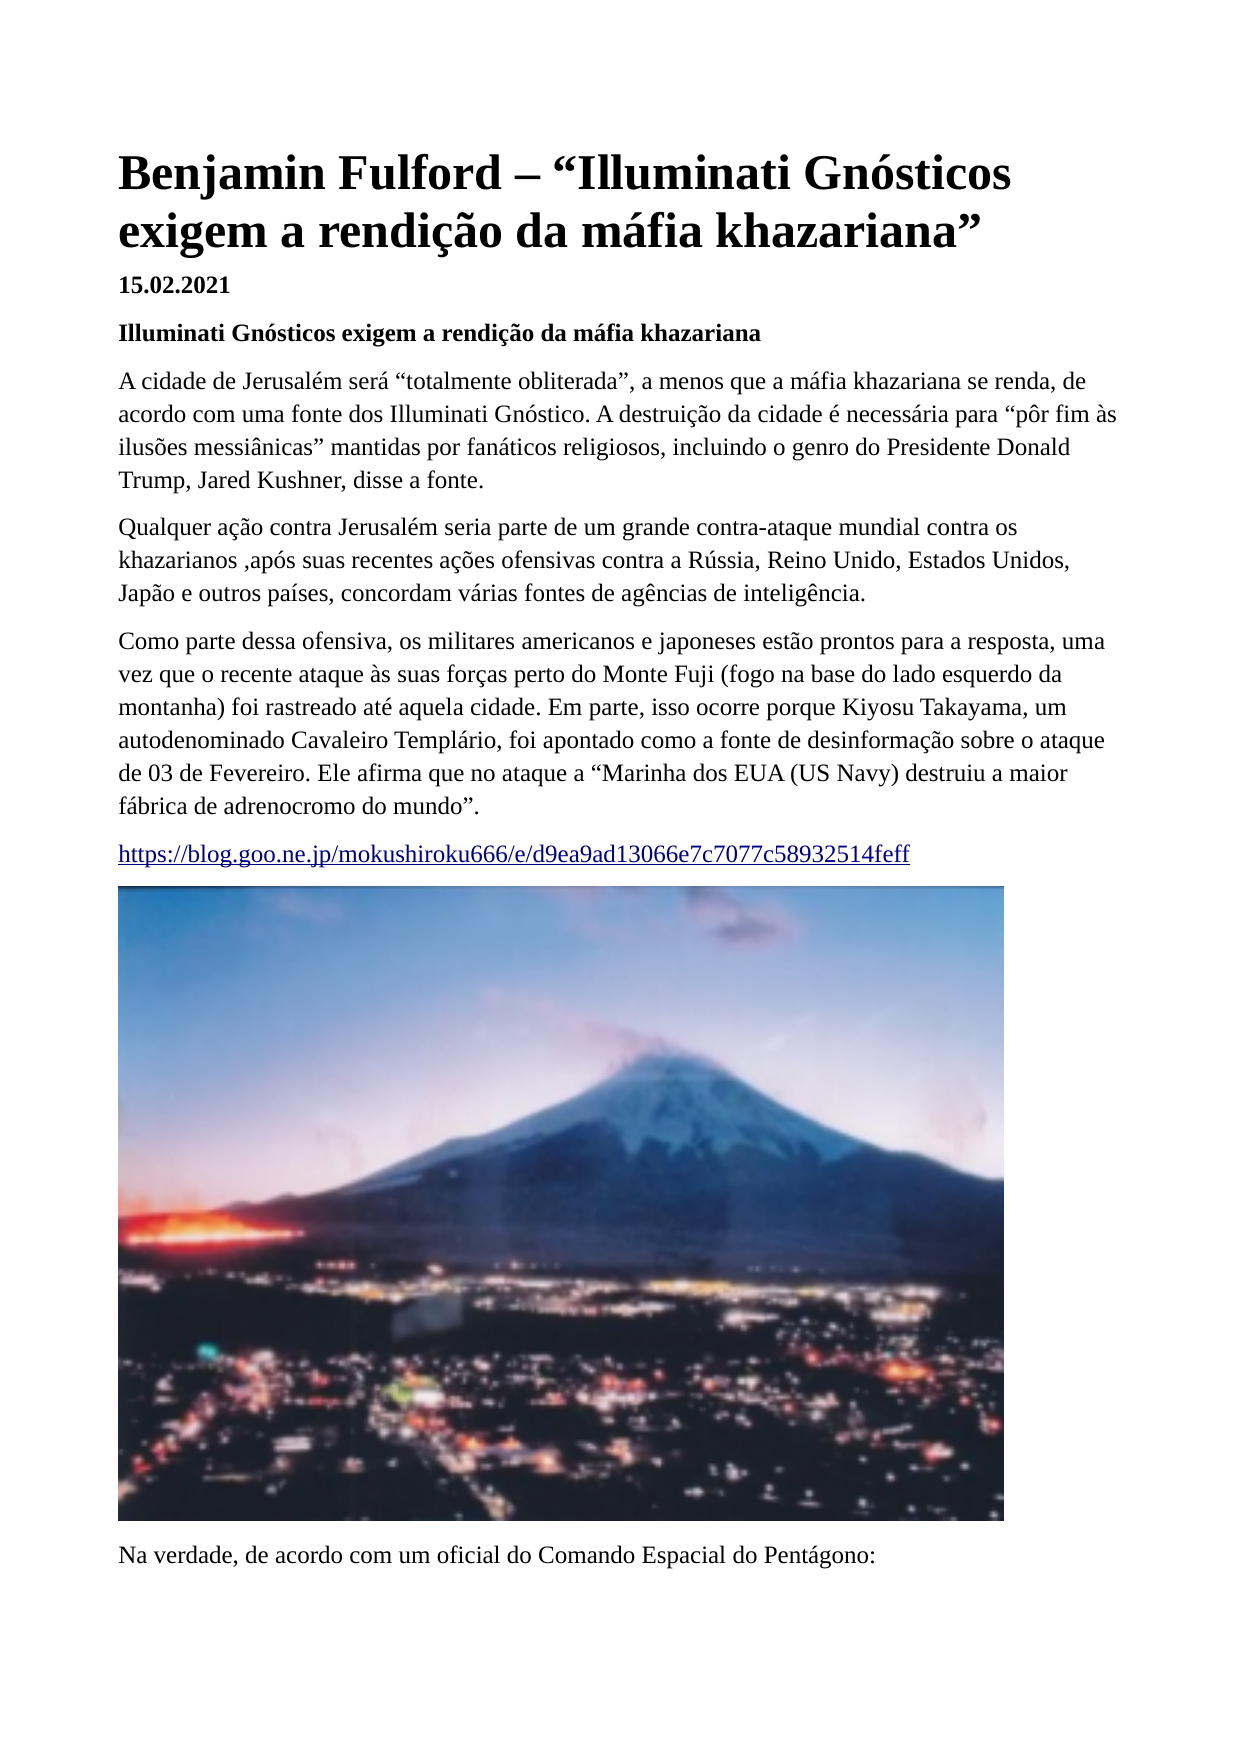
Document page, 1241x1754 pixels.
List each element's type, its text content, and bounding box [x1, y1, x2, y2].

text Na verdade, de acordo com um oficial do Comando Espacial do Pentágono: [118, 1540, 1122, 1568]
picture [118, 886, 1004, 1521]
subtitle Benjamin Fulford – “Illuminati Gnósticos exigem a rendição da máfia khazariana” [118, 143, 1122, 258]
text 15.02.2021 [118, 271, 1122, 299]
text Illuminati Gnósticos exigem a rendição da máfia khazariana [118, 318, 1122, 347]
text https://blog.goo.ne.jp/mokushiroku666/e/d9ea9ad13066e7c7077c58932514feff [118, 839, 1122, 868]
text Como parte dessa ofensiva, os militares americanos e japoneses estão prontos para a resposta, uma vez que o recente ataque às suas forças perto do Monte Fuji (fogo na base do lado esquerdo da montanha) foi rastreado até aquela cidade. Em parte, isso ocorre porque Kiyosu Takayama, um autodenominado Cavaleiro Templário, foi apontado como a fonte de desinformação sobre o ataque de 03 de Fevereiro. Ele afirma que no ataque a “Marinha dos EUA (US Navy) destruiu a maior fábrica de adrenocromo do mundo”. [118, 626, 1122, 820]
text A cidade de Jerusalém será “totalmente obliterada”, a menos que a máfia khazariana se renda, de acordo com uma fonte dos Illuminati Gnóstico. A destruição da cidade é necessária para “pôr fim às ilusões messiânicas” mantidas por fanáticos religiosos, incluindo o genro do Presidente Donald Trump, Jared Kushner, disse a fonte. [118, 366, 1122, 494]
text Qualquer ação contra Jerusalém seria parte de um grande contra-ataque mundial contra os khazarianos ,após suas recentes ações ofensivas contra a Rússia, Reino Unido, Estados Unidos, Japão e outros países, concordam várias fontes de agências de inteligência. [118, 512, 1122, 607]
